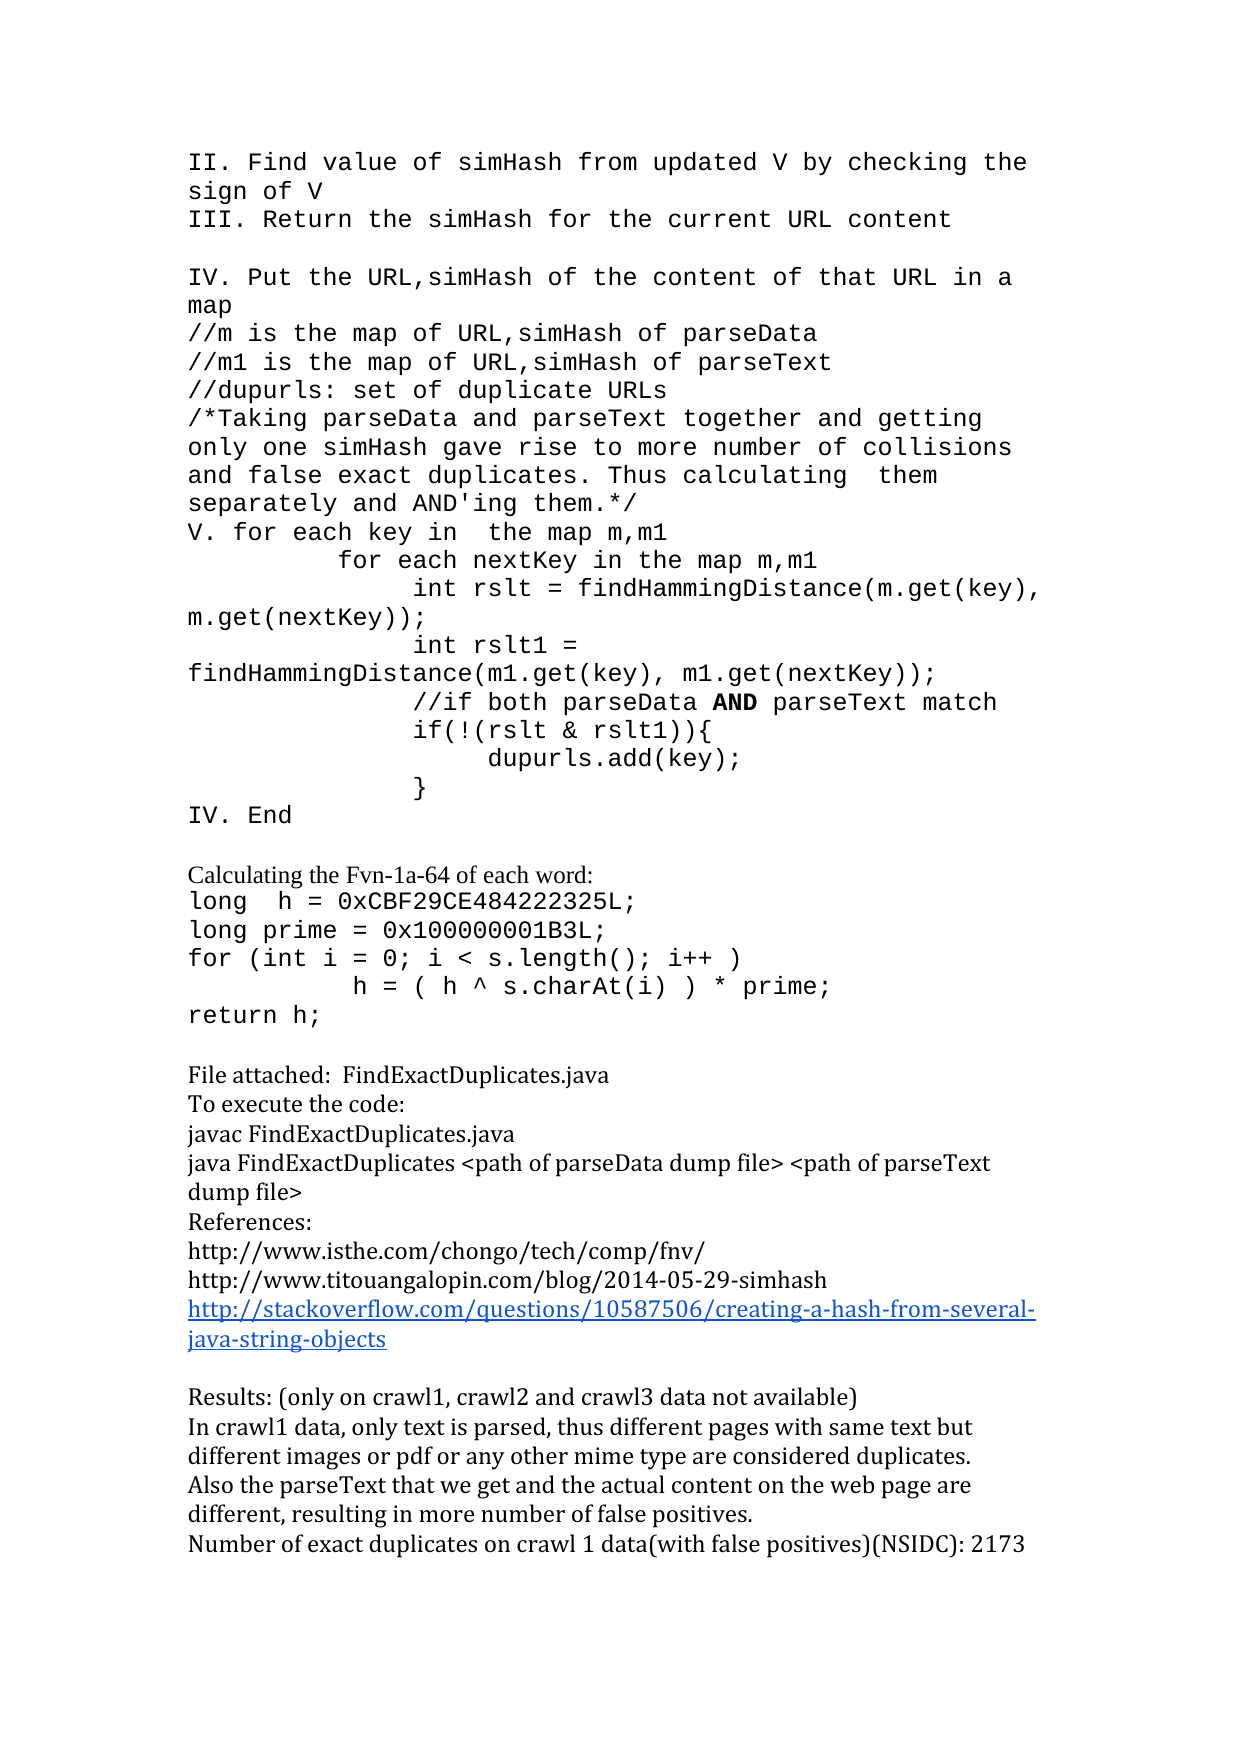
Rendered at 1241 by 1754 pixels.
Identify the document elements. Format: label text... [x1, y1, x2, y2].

text return h; [187, 1002, 1053, 1031]
text http://stackoverflow.com/questions/10587506/creating-a-hash-from-several-java-string-objects [187, 1294, 1053, 1353]
text V. for each key in the map m,m1 [187, 519, 1053, 548]
text for (int i = 0; i < s.length(); i++ ) [187, 946, 1053, 974]
text //if both parseData AND parseText match [187, 689, 1053, 718]
text In crawl1 data, only text is parsed, thus different pages with same text but different images or pdf or any other mime type are considered duplicates. [187, 1411, 1053, 1470]
text int rslt = findHammingDistance(m.get(key), m.get(nextKey)); [187, 576, 1053, 633]
text int rslt1 = findHammingDistance(m1.get(key), m1.get(nextKey)); [187, 633, 1053, 689]
text Calculating the Fvn-1a-64 of each word: [187, 860, 1053, 889]
text IV. End [187, 803, 1053, 831]
text File attached: FindExactDuplicates.java [187, 1060, 1053, 1089]
text /*Taking parseData and parseText together and getting only one simHash gave rise to more number of collisions and false exact duplicates. Thus calculating them separately and AND'ing them.*/ [187, 406, 1053, 519]
text http://www.isthe.com/chongo/tech/comp/fnv/ [187, 1236, 1053, 1265]
text II. Find value of simHash from updated V by checking the sign of V [187, 150, 1053, 207]
text Number of exact duplicates on crawl 1 data(with false positives)(NSIDC): 2173 [187, 1528, 1053, 1557]
text References: [187, 1206, 1053, 1236]
text //m is the map of URL,simHash of parseData [187, 321, 1053, 349]
text dupurls.add(key); [187, 746, 1053, 774]
text IV. Put the URL,simHash of the content of that URL in a map [187, 264, 1053, 321]
text long h = 0xCBF29CE484222325L; [187, 889, 1053, 917]
text III. Return the simHash for the current URL content [187, 207, 1053, 235]
text long prime = 0x100000001B3L; [187, 917, 1053, 946]
text if(!(rslt & rslt1)){ [187, 718, 1053, 746]
text h = ( h ^ s.charAt(i) ) * prime; [187, 974, 1053, 1002]
text To execute the code: [187, 1089, 1053, 1118]
text //m1 is the map of URL,simHash of parseText [187, 349, 1053, 378]
text //dupurls: set of duplicate URLs [187, 378, 1053, 406]
text } [187, 774, 1053, 803]
text for each nextKey in the map m,m1 [187, 548, 1053, 576]
text javac FindExactDuplicates.java [187, 1118, 1053, 1148]
text Also the parseText that we get and the actual content on the web page are different, resulting in more number of false positives. [187, 1470, 1053, 1528]
text http://www.titouangalopin.com/blog/2014-05-29-simhash [187, 1265, 1053, 1294]
text Results: (only on crawl1, crawl2 and crawl3 data not available) [187, 1382, 1053, 1411]
text java FindExactDuplicates <path of parseData dump file> <path of parseText dump file> [187, 1148, 1053, 1206]
